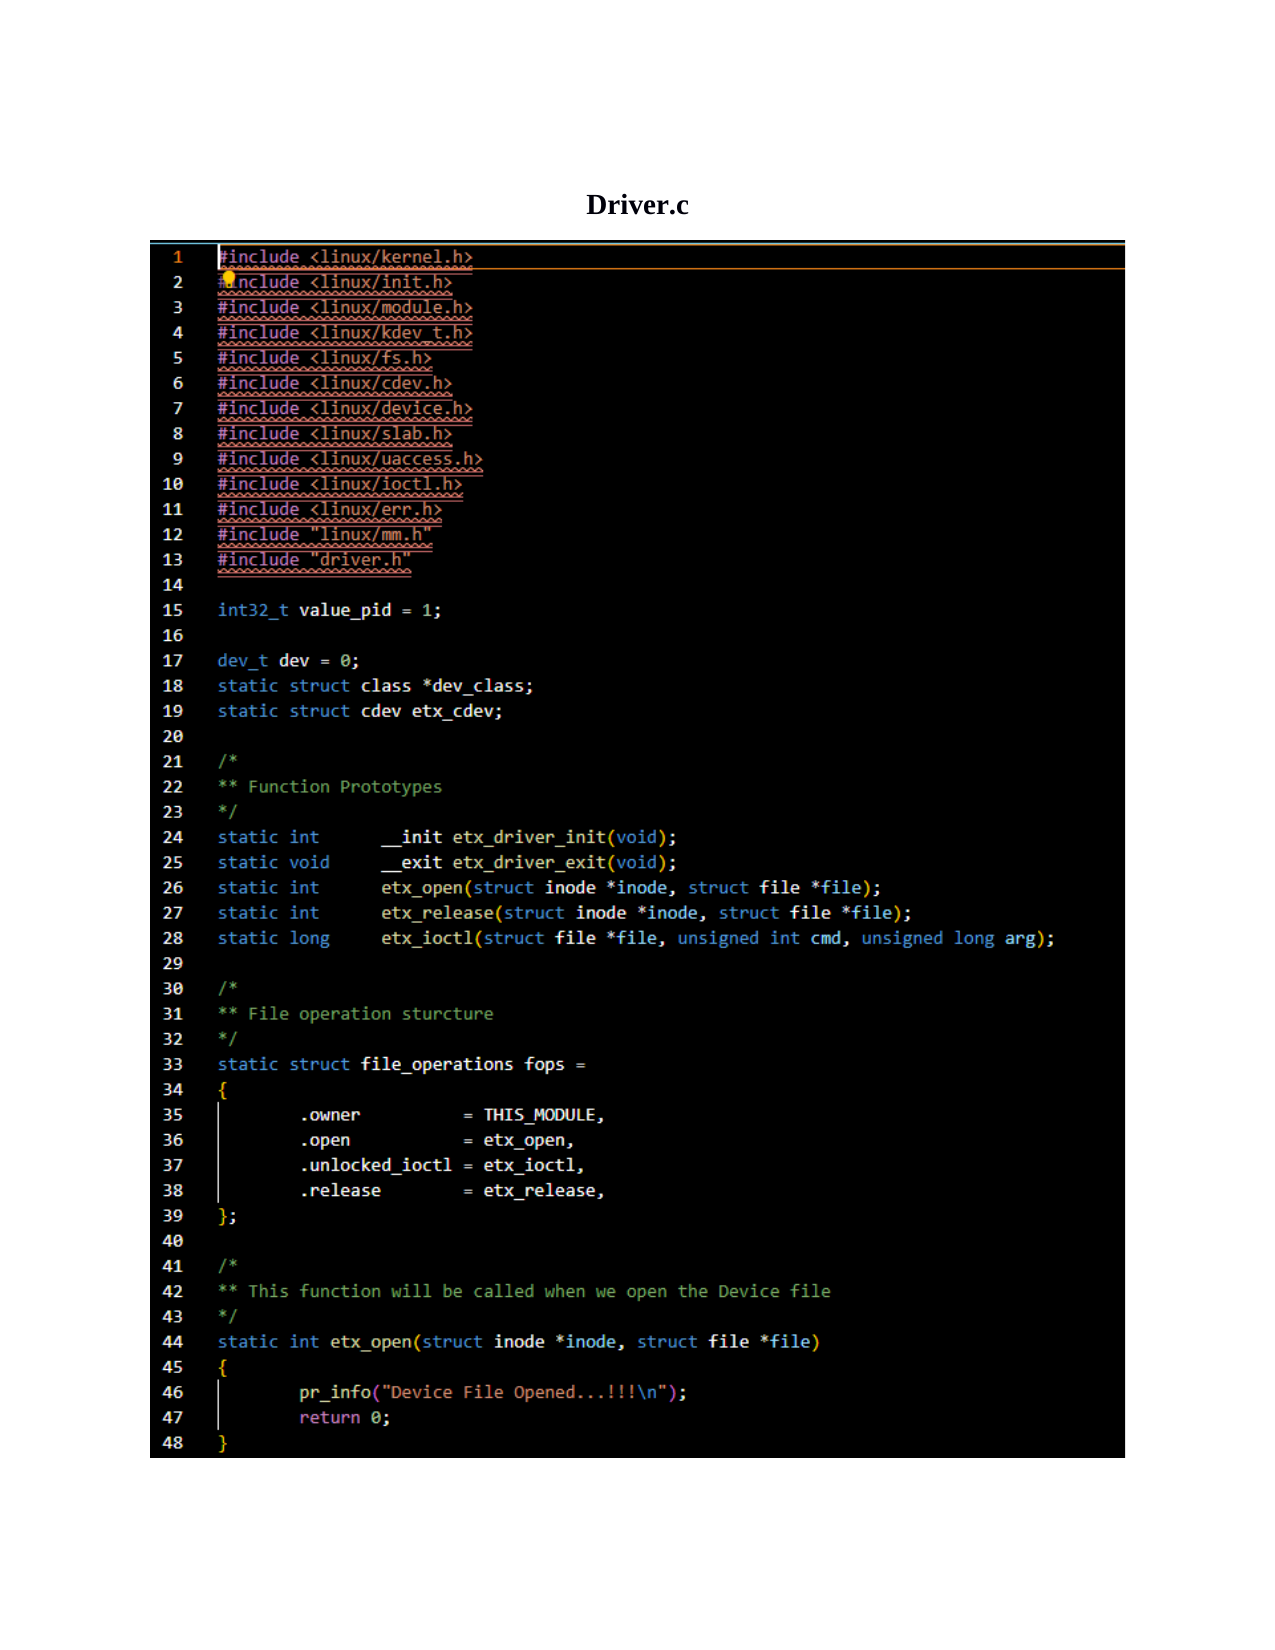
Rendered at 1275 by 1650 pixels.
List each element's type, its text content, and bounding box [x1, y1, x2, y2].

picture [150, 240, 1125, 1458]
text Driver.c [150, 187, 1125, 221]
